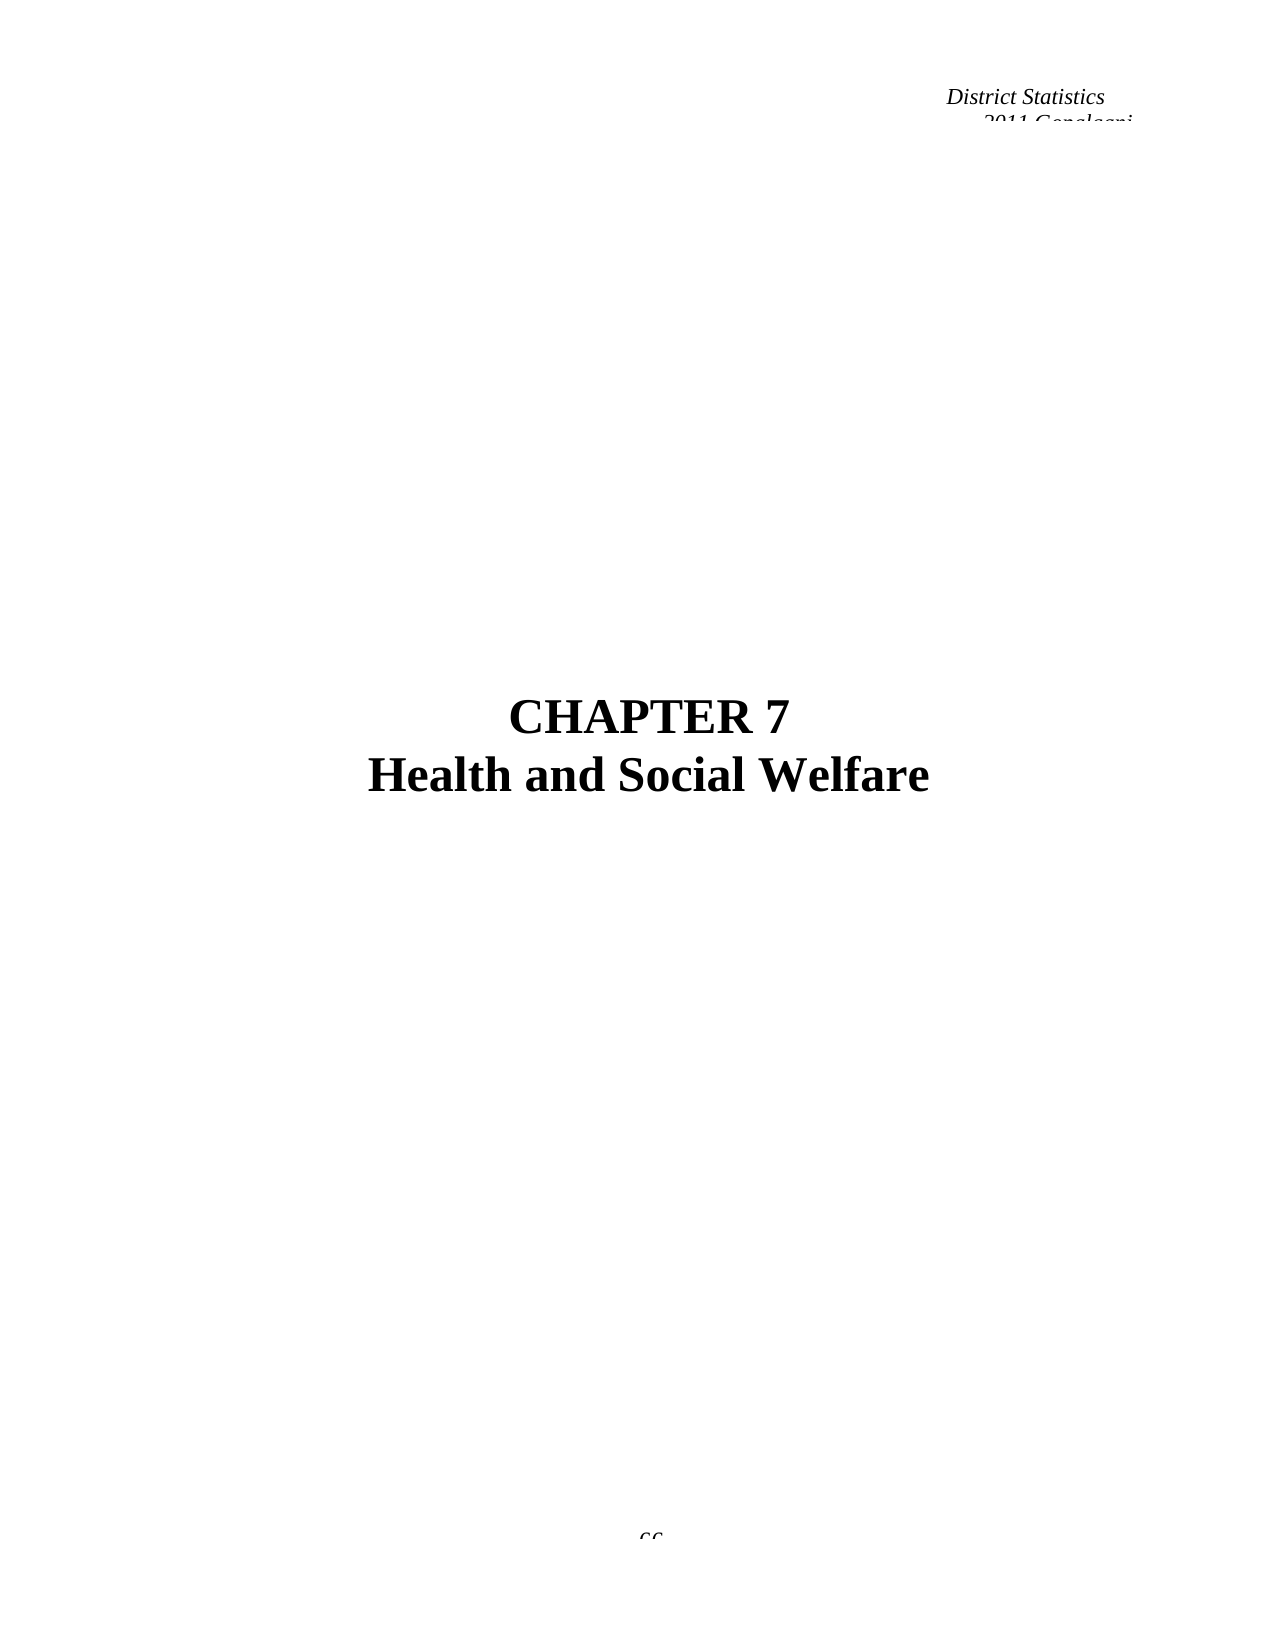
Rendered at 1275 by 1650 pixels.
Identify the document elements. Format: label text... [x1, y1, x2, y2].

subtitle CHAPTER 7 [198, 687, 1100, 745]
text Health and Social Welfare [198, 745, 1100, 802]
